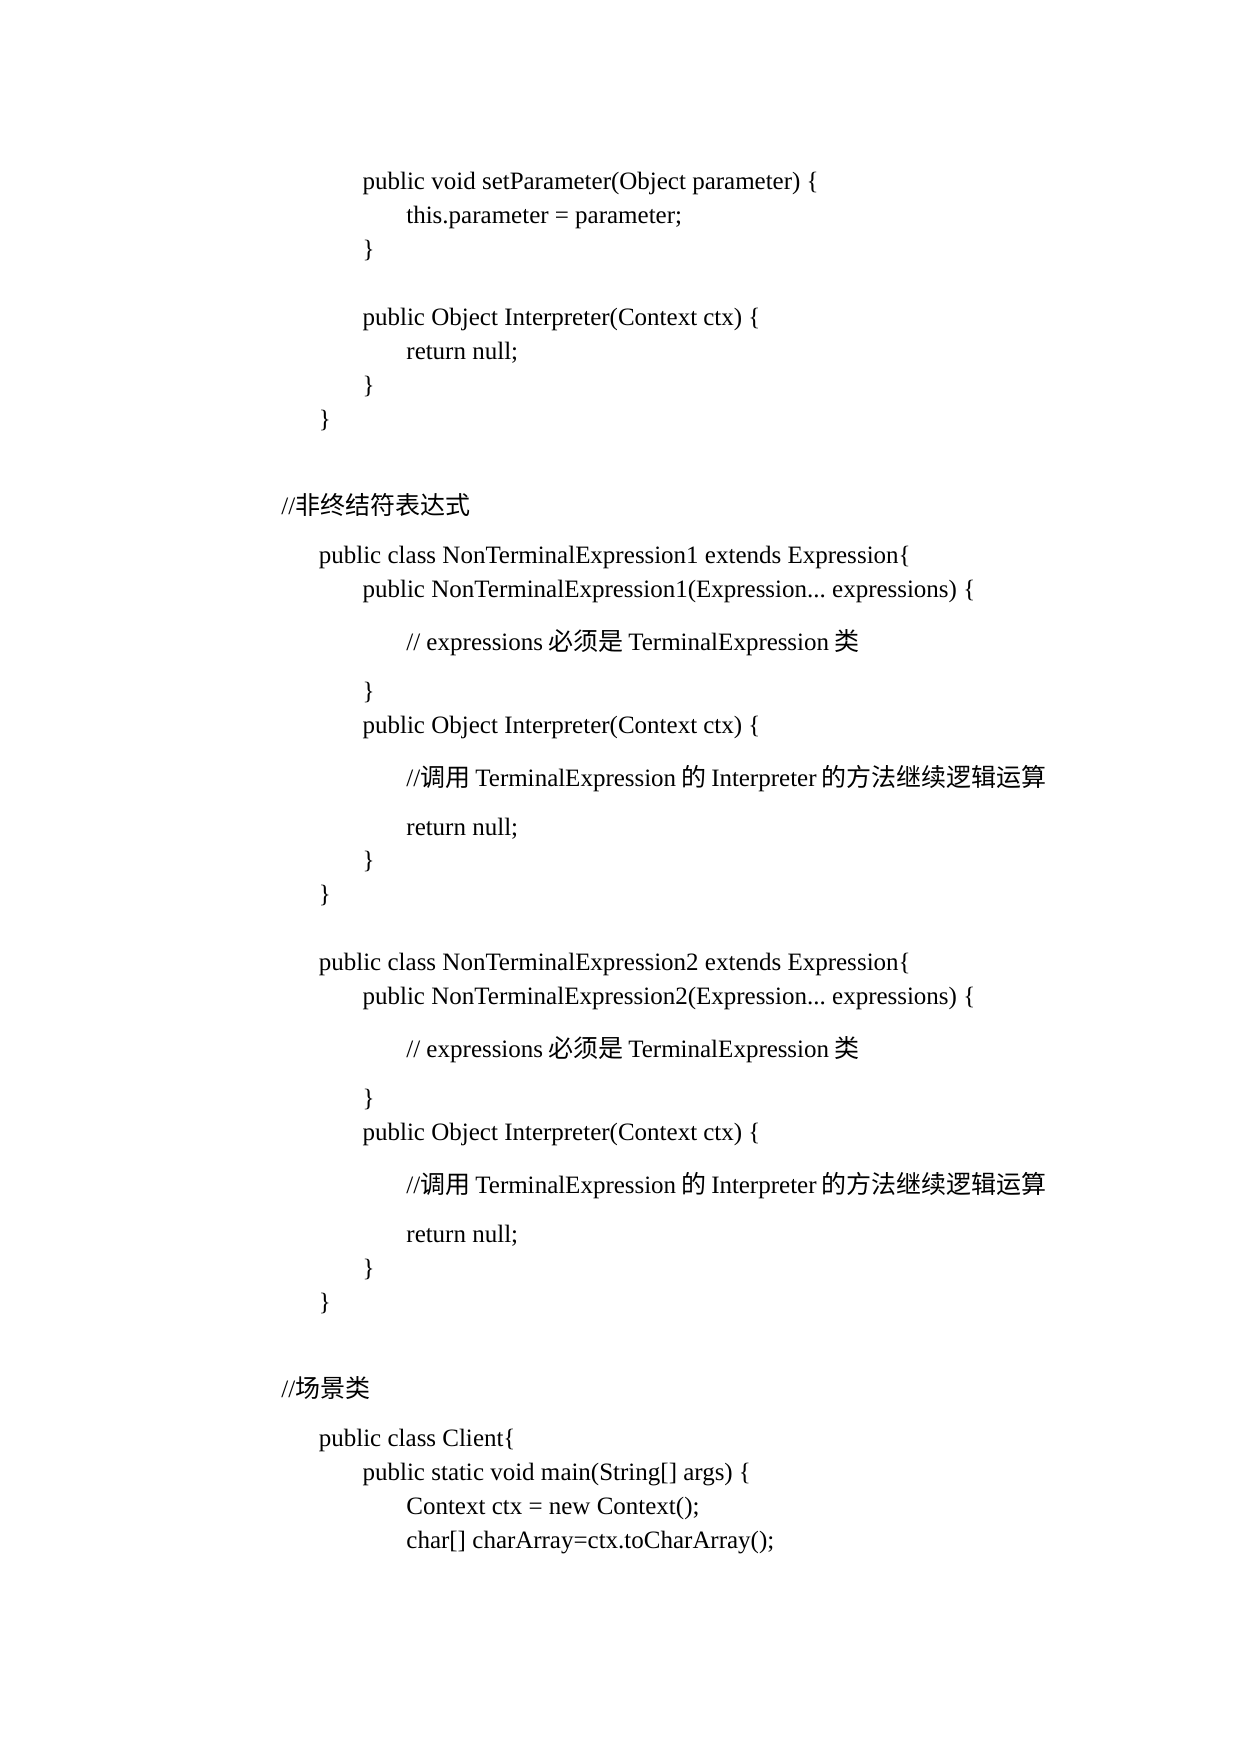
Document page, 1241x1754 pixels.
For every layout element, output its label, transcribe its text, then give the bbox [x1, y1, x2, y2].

list //非终结符表达式 [231, 469, 1053, 537]
list } [231, 1251, 1053, 1284]
list char[] charArray=ctx.toCharArray(); [231, 1522, 1053, 1556]
list public Object Interpreter(Context ctx) { [231, 1115, 1053, 1149]
list return null; [231, 334, 1053, 368]
list //调用TerminalExpression的Interpreter的方法继续逻辑运算 [231, 741, 1053, 809]
list } [231, 368, 1053, 402]
list public Object Interpreter(Context ctx) { [231, 300, 1053, 334]
list public Object Interpreter(Context ctx) { [231, 707, 1053, 741]
list public class NonTerminalExpression2 extends Expression{ [231, 945, 1053, 979]
list //调用TerminalExpression的Interpreter的方法继续逻辑运算 [231, 1149, 1053, 1217]
list } [231, 402, 1053, 436]
list public NonTerminalExpression1(Expression... expressions) { [231, 571, 1053, 605]
list //场景类 [231, 1352, 1053, 1420]
list this.parameter = parameter; [231, 198, 1053, 232]
list public void setParameter(Object parameter) { [231, 164, 1053, 198]
list public class Client{ [231, 1420, 1053, 1454]
list } [231, 877, 1053, 911]
list public NonTerminalExpression2(Expression... expressions) { [231, 979, 1053, 1013]
list return null; [231, 1217, 1053, 1251]
list } [231, 843, 1053, 877]
list public static void main(String[] args) { [231, 1454, 1053, 1488]
list // expressions必须是TerminalExpression类 [231, 605, 1053, 673]
list return null; [231, 809, 1053, 843]
list } [231, 1081, 1053, 1115]
list Context ctx = new Context(); [231, 1488, 1053, 1522]
list } [231, 673, 1053, 707]
list public class NonTerminalExpression1 extends Expression{ [231, 537, 1053, 571]
list } [231, 232, 1053, 266]
list } [231, 1284, 1053, 1318]
list // expressions必须是TerminalExpression类 [231, 1013, 1053, 1081]
